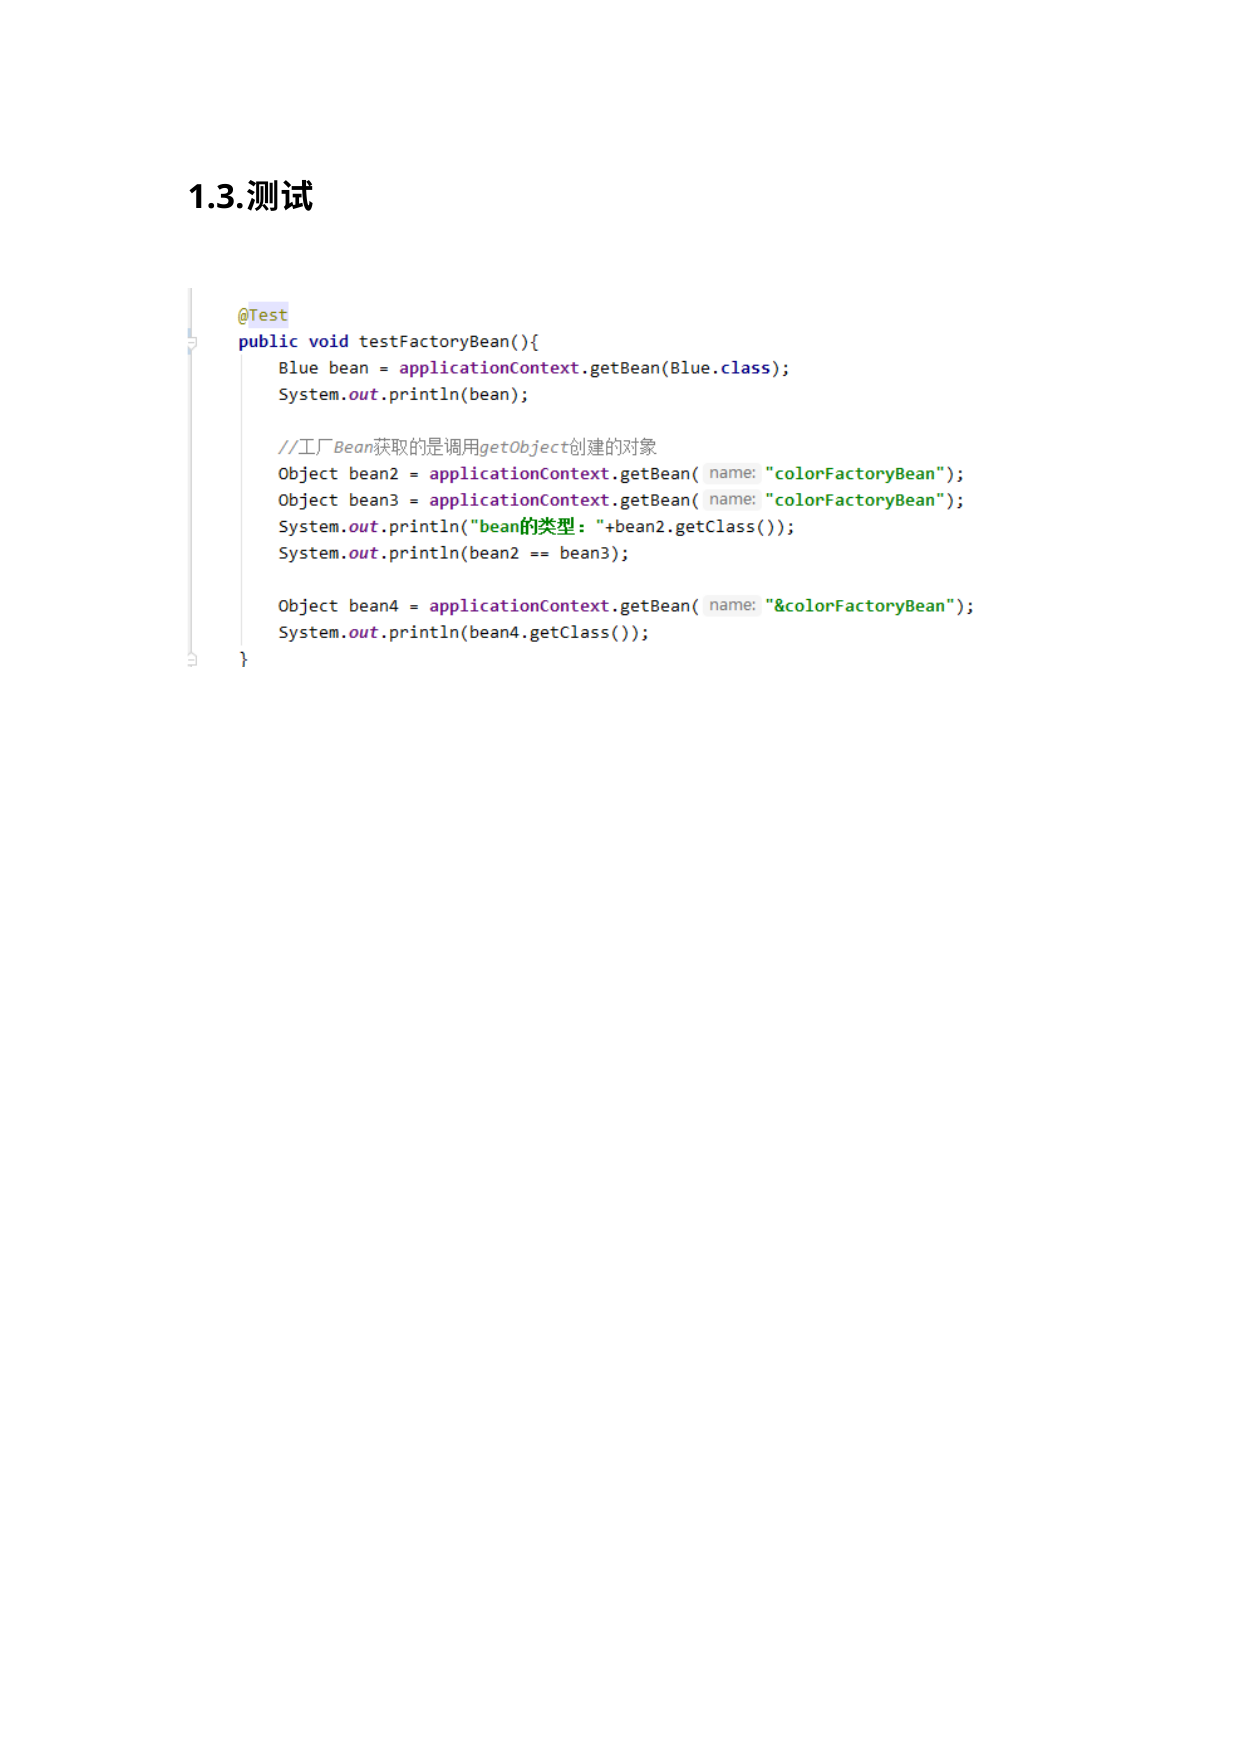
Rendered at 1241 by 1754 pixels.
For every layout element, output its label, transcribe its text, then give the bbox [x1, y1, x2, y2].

picture [187, 288, 1052, 667]
subtitle 测试 [187, 162, 1053, 227]
